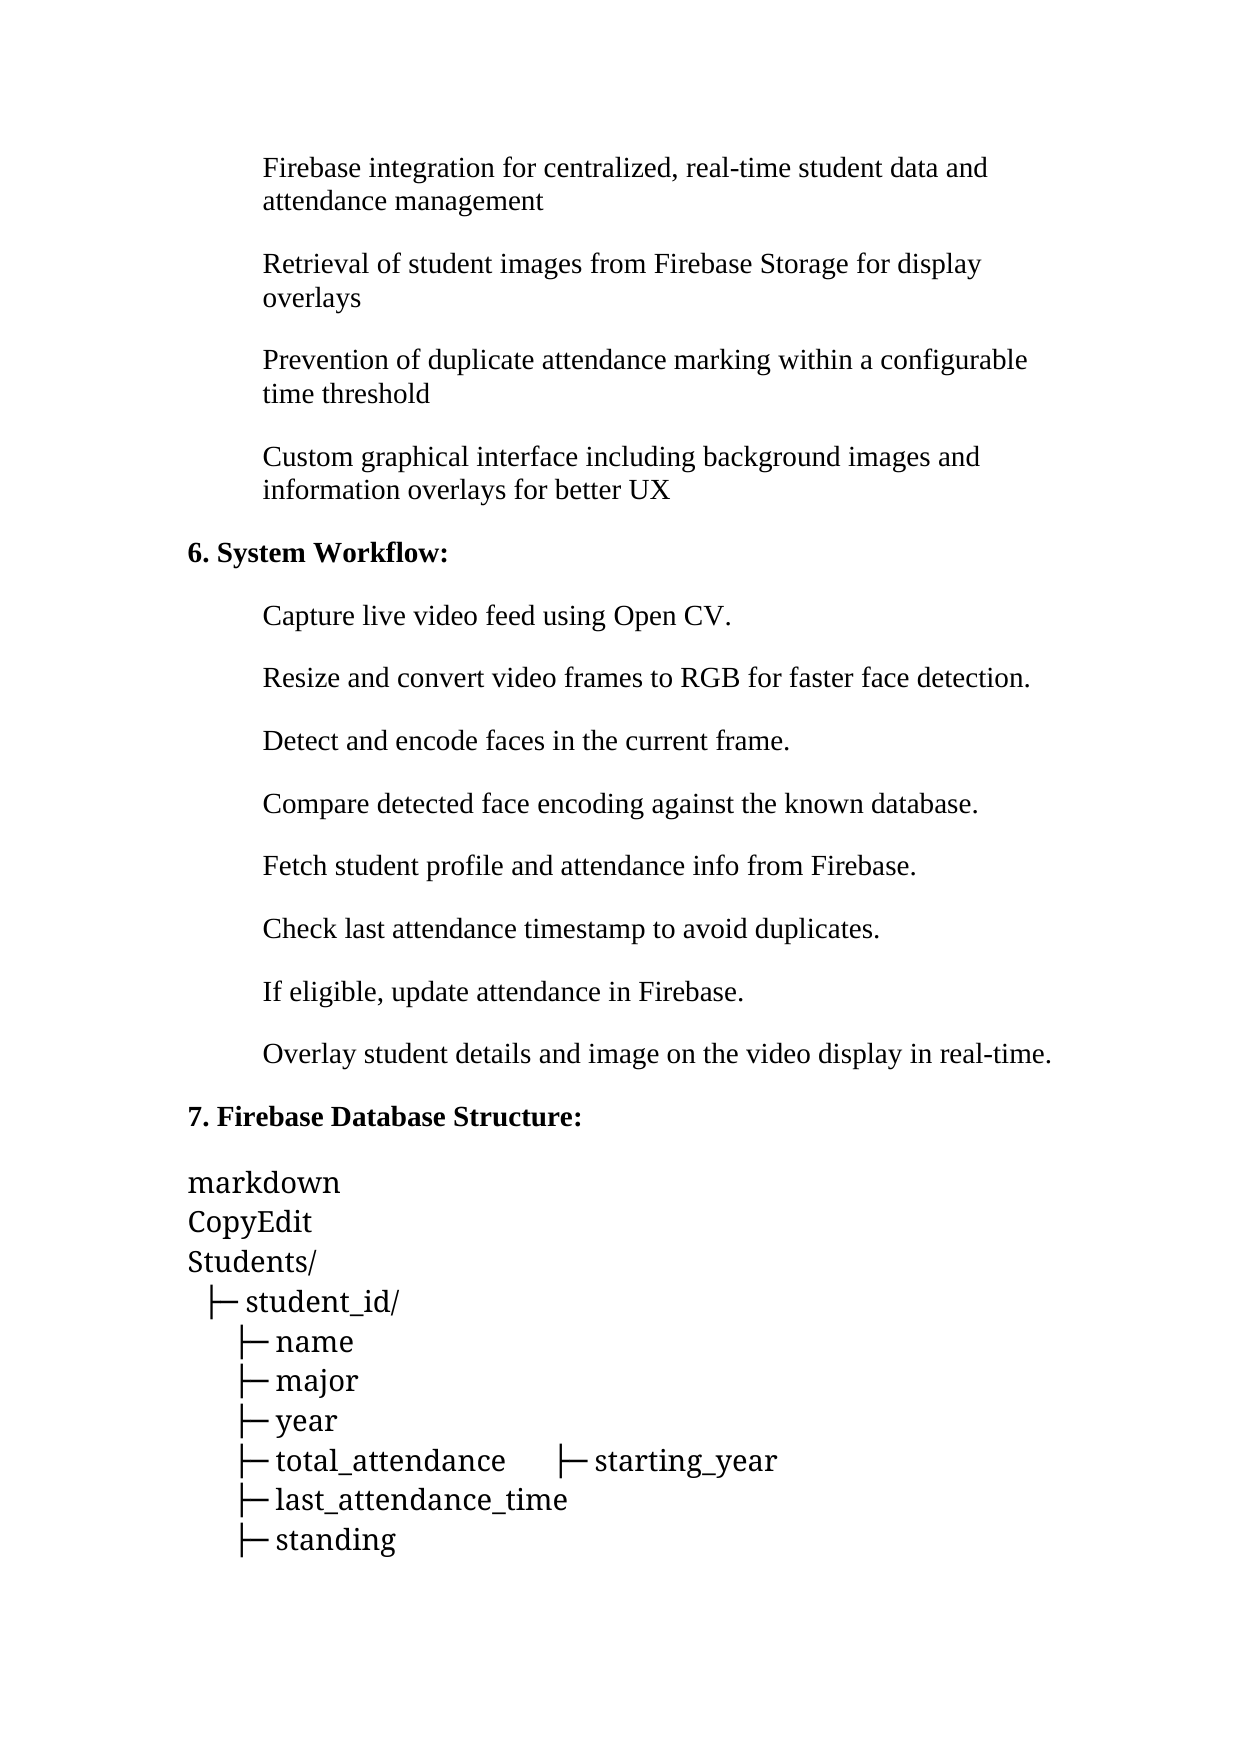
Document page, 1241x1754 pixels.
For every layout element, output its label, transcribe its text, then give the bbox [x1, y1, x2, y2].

text Check last attendance timestamp to avoid duplicates. [262, 911, 1053, 945]
text ├─ name [187, 1321, 1053, 1361]
text ├─ last_attendance_time [187, 1479, 1053, 1519]
text ├─ standing [187, 1519, 1053, 1559]
text Detect and encode faces in the current frame. [262, 723, 1053, 757]
subtitle 7. Firebase Database Structure: [187, 1099, 1053, 1133]
text Firebase integration for centralized, real-time student data and attendance management [262, 150, 1053, 217]
text ├─ student_id/ [187, 1281, 1053, 1321]
text Capture live video feed using Open CV. [262, 598, 1053, 631]
text markdown [187, 1162, 1053, 1202]
text Prevention of duplicate attendance marking within a configurable time threshold [262, 342, 1053, 409]
text ├─ major [187, 1361, 1053, 1400]
text Students/ [187, 1241, 1053, 1281]
text Compare detected face encoding against the known database. [262, 786, 1053, 819]
text ├─ total_attendance ├─ starting_year [187, 1440, 1053, 1479]
text CopyEdit [187, 1202, 1053, 1241]
text Custom graphical interface including background images and information overlays for better UX [262, 439, 1053, 506]
text Resize and convert video frames to RGB for faster face detection. [262, 660, 1053, 694]
text ├─ year [187, 1400, 1053, 1440]
subtitle 6. System Workflow: [187, 535, 1053, 568]
text If eligible, update attendance in Firebase. [262, 974, 1053, 1007]
text Retrieval of student images from Firebase Storage for display overlays [262, 246, 1053, 313]
text Overlay student details and image on the video display in real-time. [262, 1037, 1053, 1070]
text Fetch student profile and attendance info from Firebase. [262, 848, 1053, 882]
